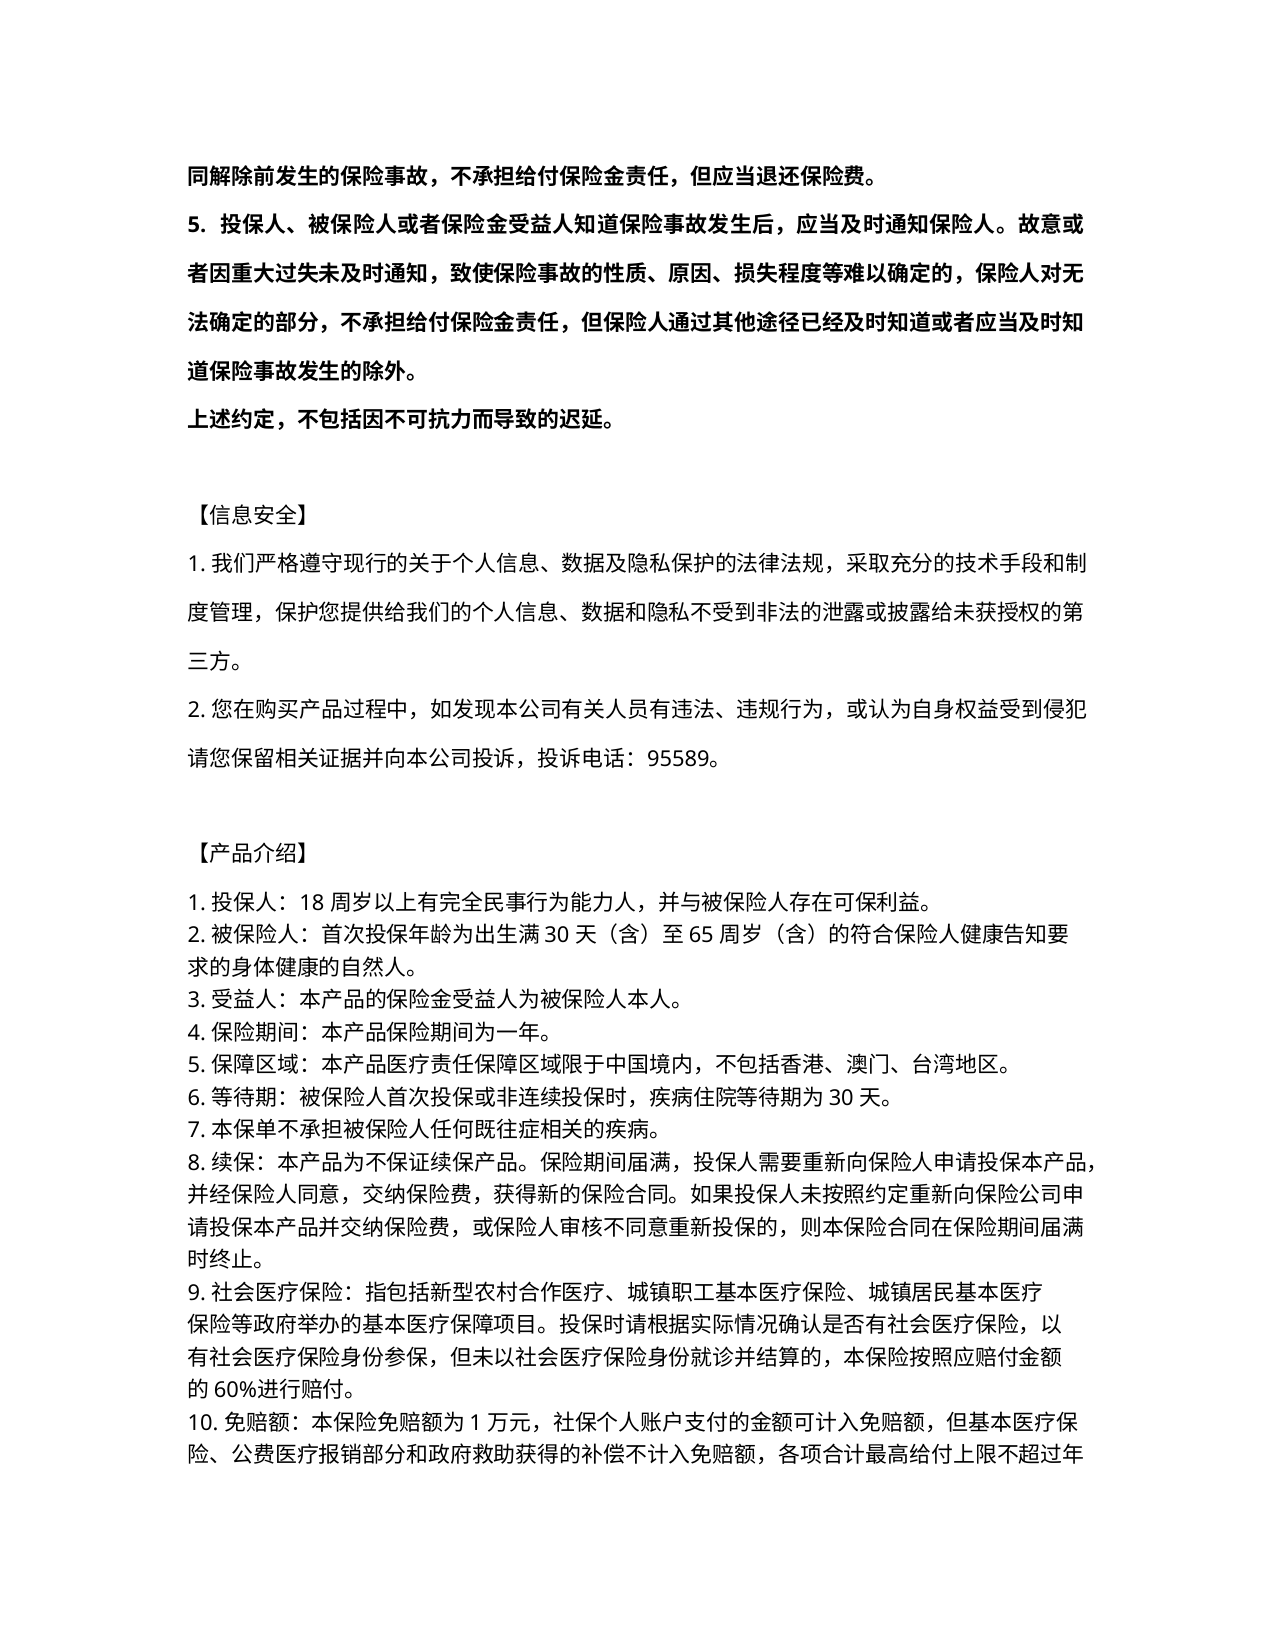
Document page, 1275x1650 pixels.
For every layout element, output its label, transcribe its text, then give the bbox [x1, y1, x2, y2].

text 8. 续保：本产品为不保证续保产品。保险期间届满，投保人需要重新向保险人申请投保本产品，并经保险人同意，交纳保险费，获得新的保险合同。如果投保人未按照约定重新向保险公司申请投保本产品并交纳保险费，或保险人审核不同意重新投保的，则本保险合同在保险期间届满时终止。 [187, 1144, 1087, 1274]
text 有社会医疗保险身份参保，但未以社会医疗保险身份就诊并结算的，本保险按照应赔付金额 [187, 1339, 1087, 1372]
text 2. 被保险人：首次投保年龄为出生满30 天（含）至65 周岁（含）的符合保险人健康告知要求的身体健康的自然人。 [187, 917, 1087, 982]
text 保险等政府举办的基本医疗保障项目。投保时请根据实际情况确认是否有社会医疗保险，以 [187, 1307, 1087, 1339]
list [187, 159, 1087, 191]
text 6. 等待期：被保险人首次投保或非连续投保时，疾病住院等待期为30 天。 [187, 1079, 1087, 1112]
text 7. 本保单不承担被保险人任何既往症相关的疾病。 [187, 1112, 1087, 1144]
text 3. 受益人：本产品的保险金受益人为被保险人本人。 [187, 982, 1087, 1014]
text 【信息安全】 [187, 497, 1087, 530]
text 4. 保险期间：本产品保险期间为一年。 [187, 1014, 1087, 1047]
text 上述约定，不包括因不可抗力而导致的迟延。 [187, 402, 1087, 434]
text 5. 保障区域：本产品医疗责任保障区域限于中国境内，不包括香港、澳门、台湾地区。 [187, 1047, 1087, 1079]
list 您在购买产品过程中，如发现本公司有关人员有违法、违规行为，或认为自身权益受到侵犯，请您保留相关证据并向本公司投诉，投诉电话：95589。 [187, 692, 1087, 773]
list 投保人、被保险人或者保险金受益人知道保险事故发生后，应当及时通知保险人。故意或者因重大过失未及时通知，致使保险事故的性质、原因、损失程度等难以确定的，保险人对无法确定的部分，不承担给付保险金责任，但保险人通过其他途径已经及时知道或者应当及时知道保险事故发生的除外。 [187, 207, 1087, 386]
text 【产品介绍】 [187, 836, 1087, 868]
text 的60%进行赔付。 [187, 1372, 1087, 1404]
text 1. 投保人：18 周岁以上有完全民事行为能力人，并与被保险人存在可保利益。 [187, 884, 1087, 917]
text 9. 社会医疗保险：指包括新型农村合作医疗、城镇职工基本医疗保险、城镇居民基本医疗 [187, 1274, 1087, 1307]
list 我们严格遵守现行的关于个人信息、数据及隐私保护的法律法规，采取充分的技术手段和制度管理，保护您提供给我们的个人信息、数据和隐私不受到非法的泄露或披露给未获授权的第三方。 [187, 546, 1087, 676]
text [187, 1404, 1087, 1469]
